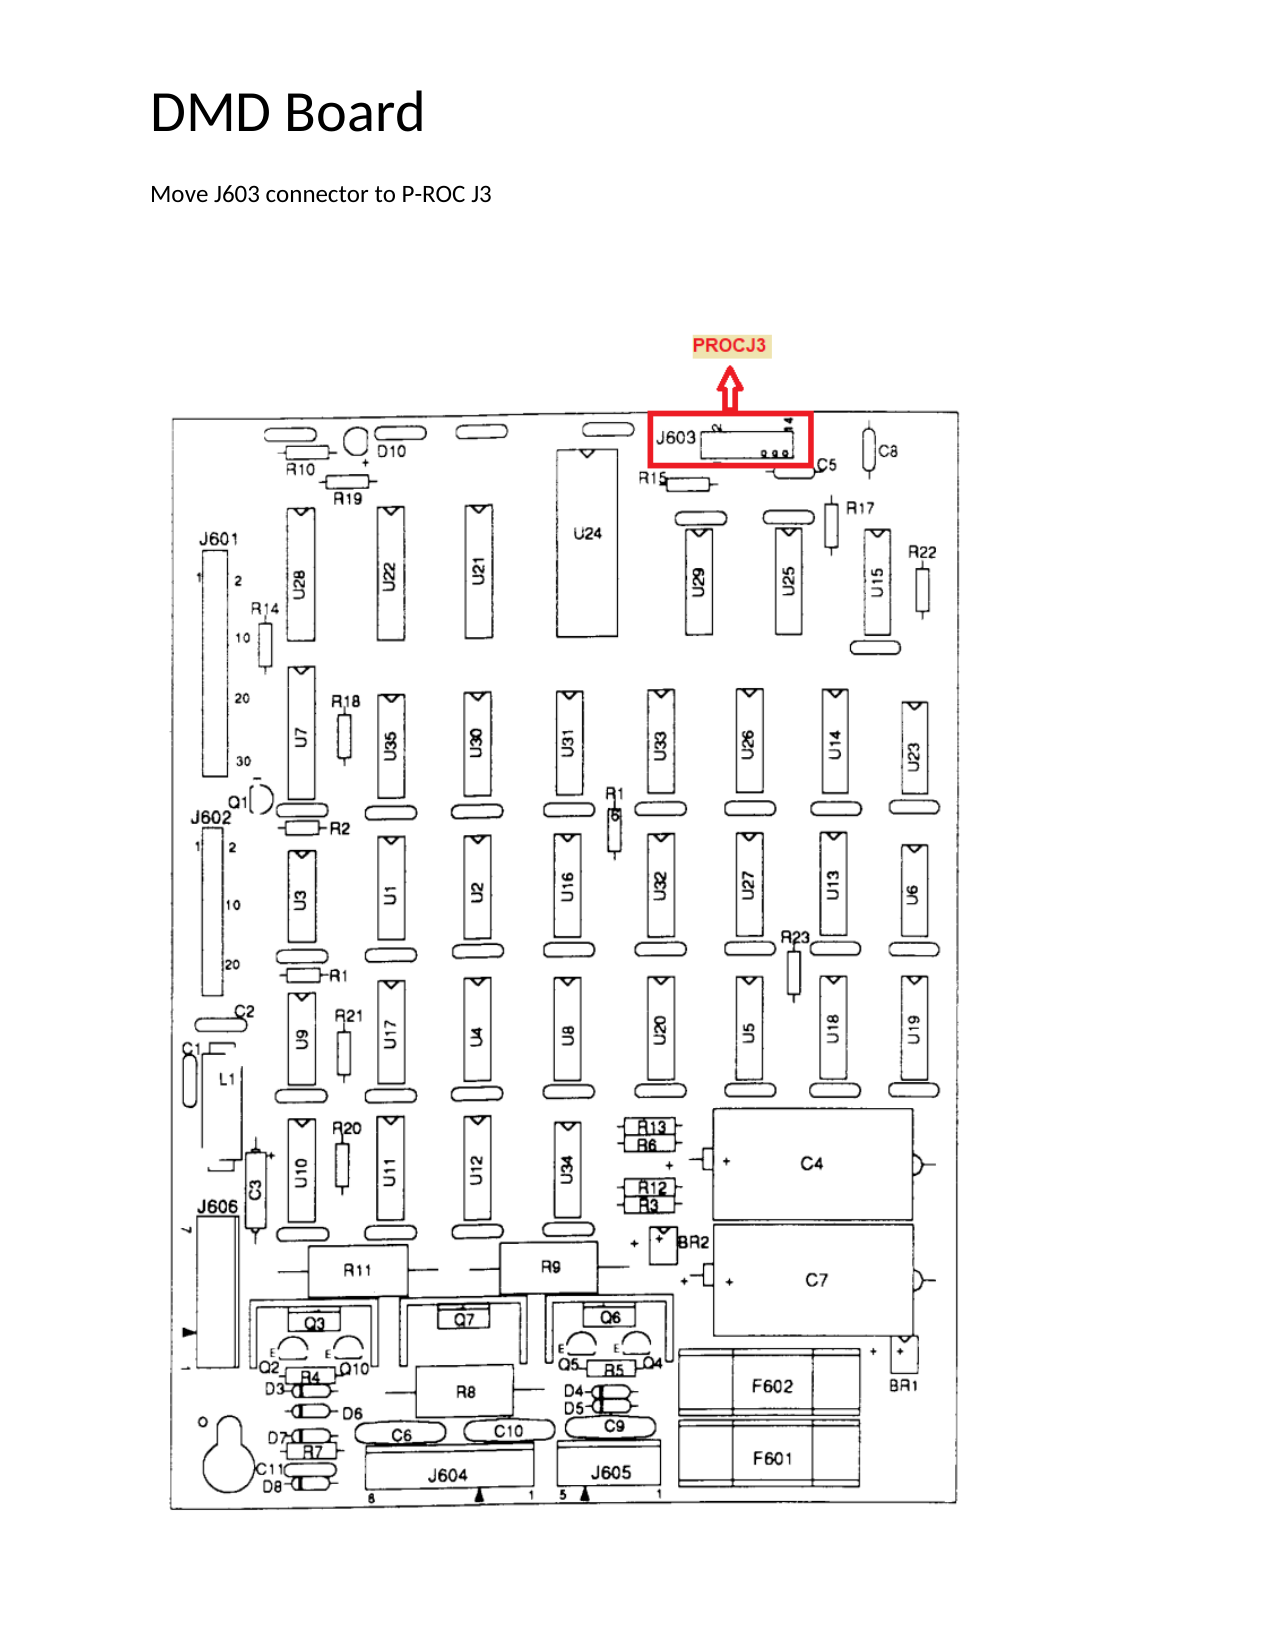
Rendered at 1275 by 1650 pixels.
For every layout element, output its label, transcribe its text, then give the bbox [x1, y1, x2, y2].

text DMD Board [150, 75, 1125, 146]
picture [150, 233, 988, 1544]
text Move J603 connector to P-ROC J3 [150, 178, 1125, 208]
